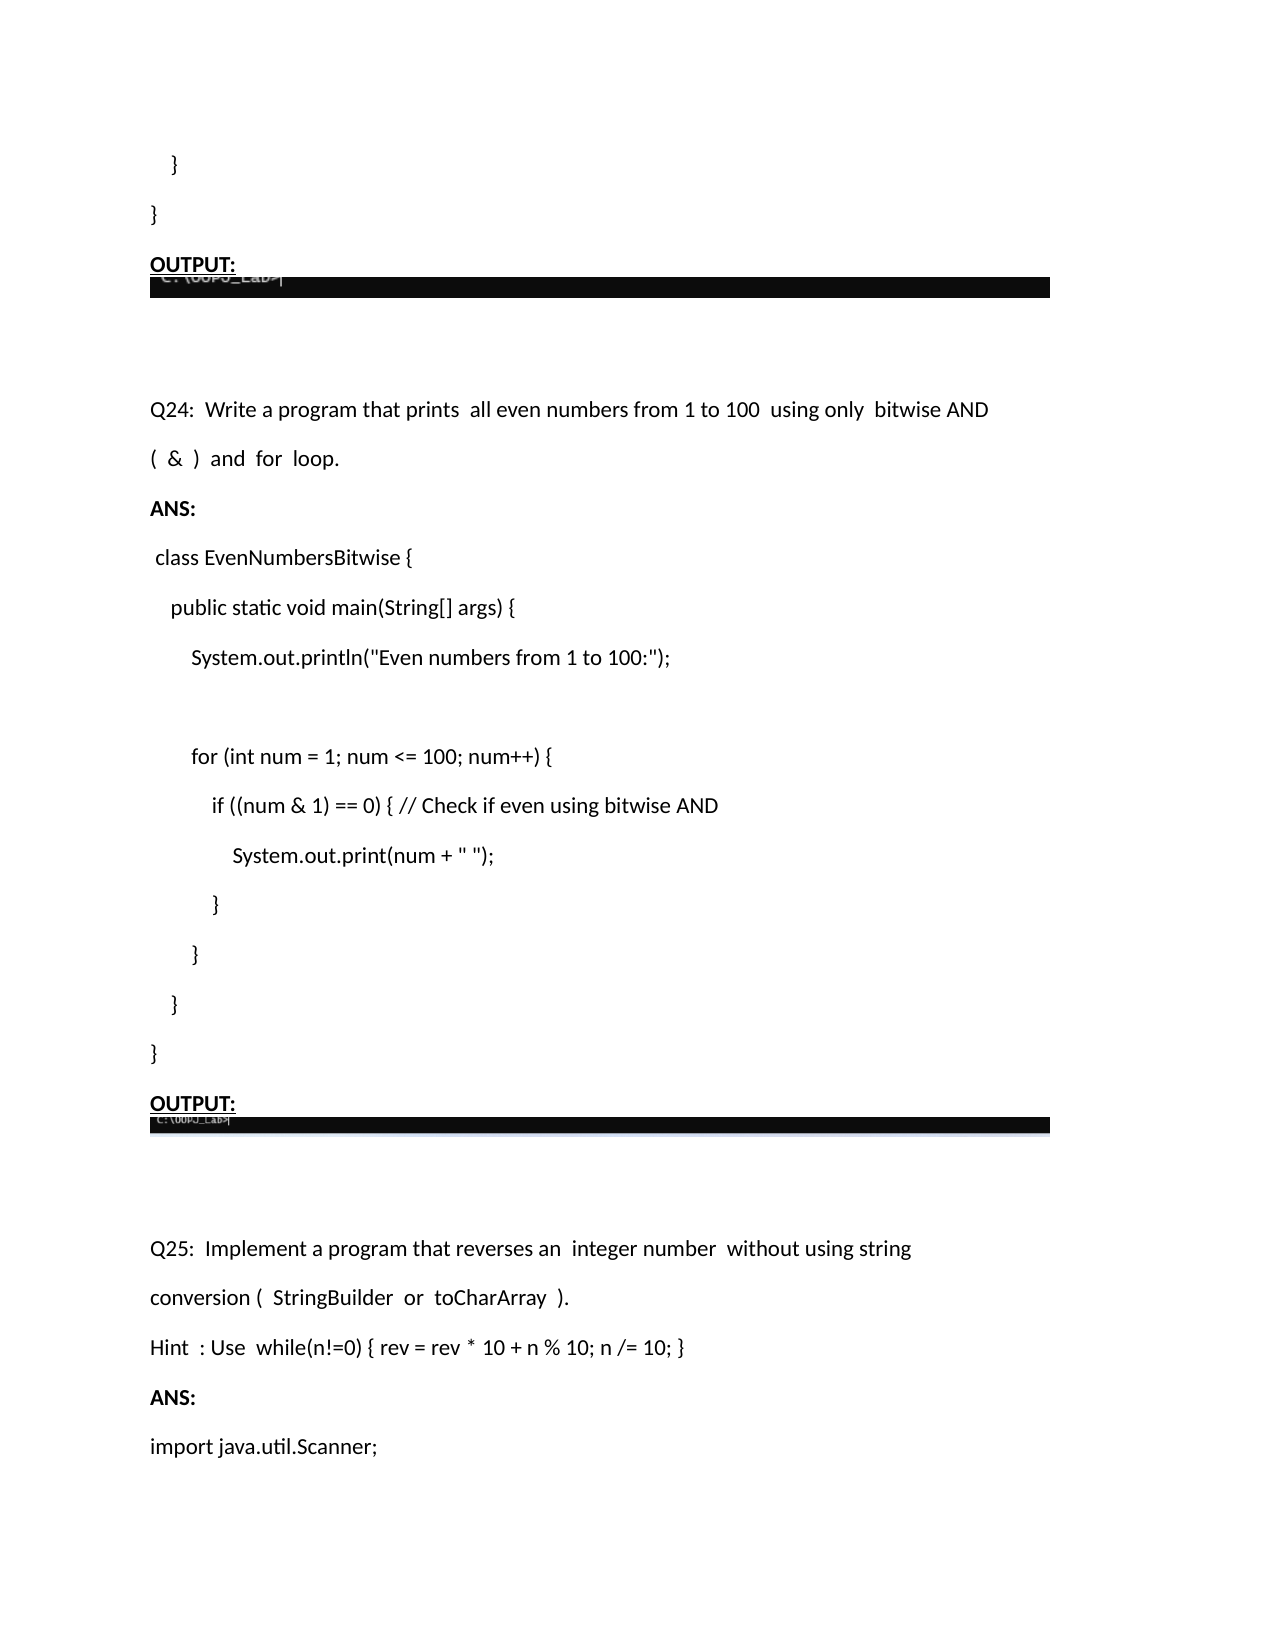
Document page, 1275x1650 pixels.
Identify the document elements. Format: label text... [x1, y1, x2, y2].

text OUTPUT: [150, 249, 1125, 278]
text OUTPUT: [150, 1088, 1125, 1117]
text for (int num = 1; num <= 100; num++) { [150, 741, 1125, 770]
text } [150, 150, 1125, 179]
text Hint : Use while(n!=0) { rev = rev * 10 + n % 10; n /= 10; } [150, 1332, 1125, 1361]
text Q25: Implement a program that reverses an integer number without using string [150, 1233, 1125, 1262]
text public static void main(String[] args) { [150, 592, 1125, 621]
text conversion ( StringBuilder or toCharArray ). [150, 1283, 1125, 1312]
text } [150, 1039, 1125, 1067]
text } [150, 199, 1125, 228]
text } [150, 989, 1125, 1018]
text System.out.println("Even numbers from 1 to 100:"); [150, 642, 1125, 671]
text System.out.print(num + " "); [150, 840, 1125, 869]
text Q24: Write a program that prints all even numbers from 1 to 100 using only bitwise AND [150, 394, 1125, 423]
text } [150, 939, 1125, 968]
text ANS: [150, 493, 1125, 522]
text if ((num & 1) == 0) { // Check if even using bitwise AND [150, 791, 1125, 819]
text import java.util.Scanner; [150, 1432, 1125, 1460]
text } [150, 890, 1125, 919]
text ANS: [150, 1382, 1125, 1411]
text class EvenNumbersBitwise { [150, 543, 1125, 572]
text ( & ) and for loop. [150, 444, 1125, 472]
